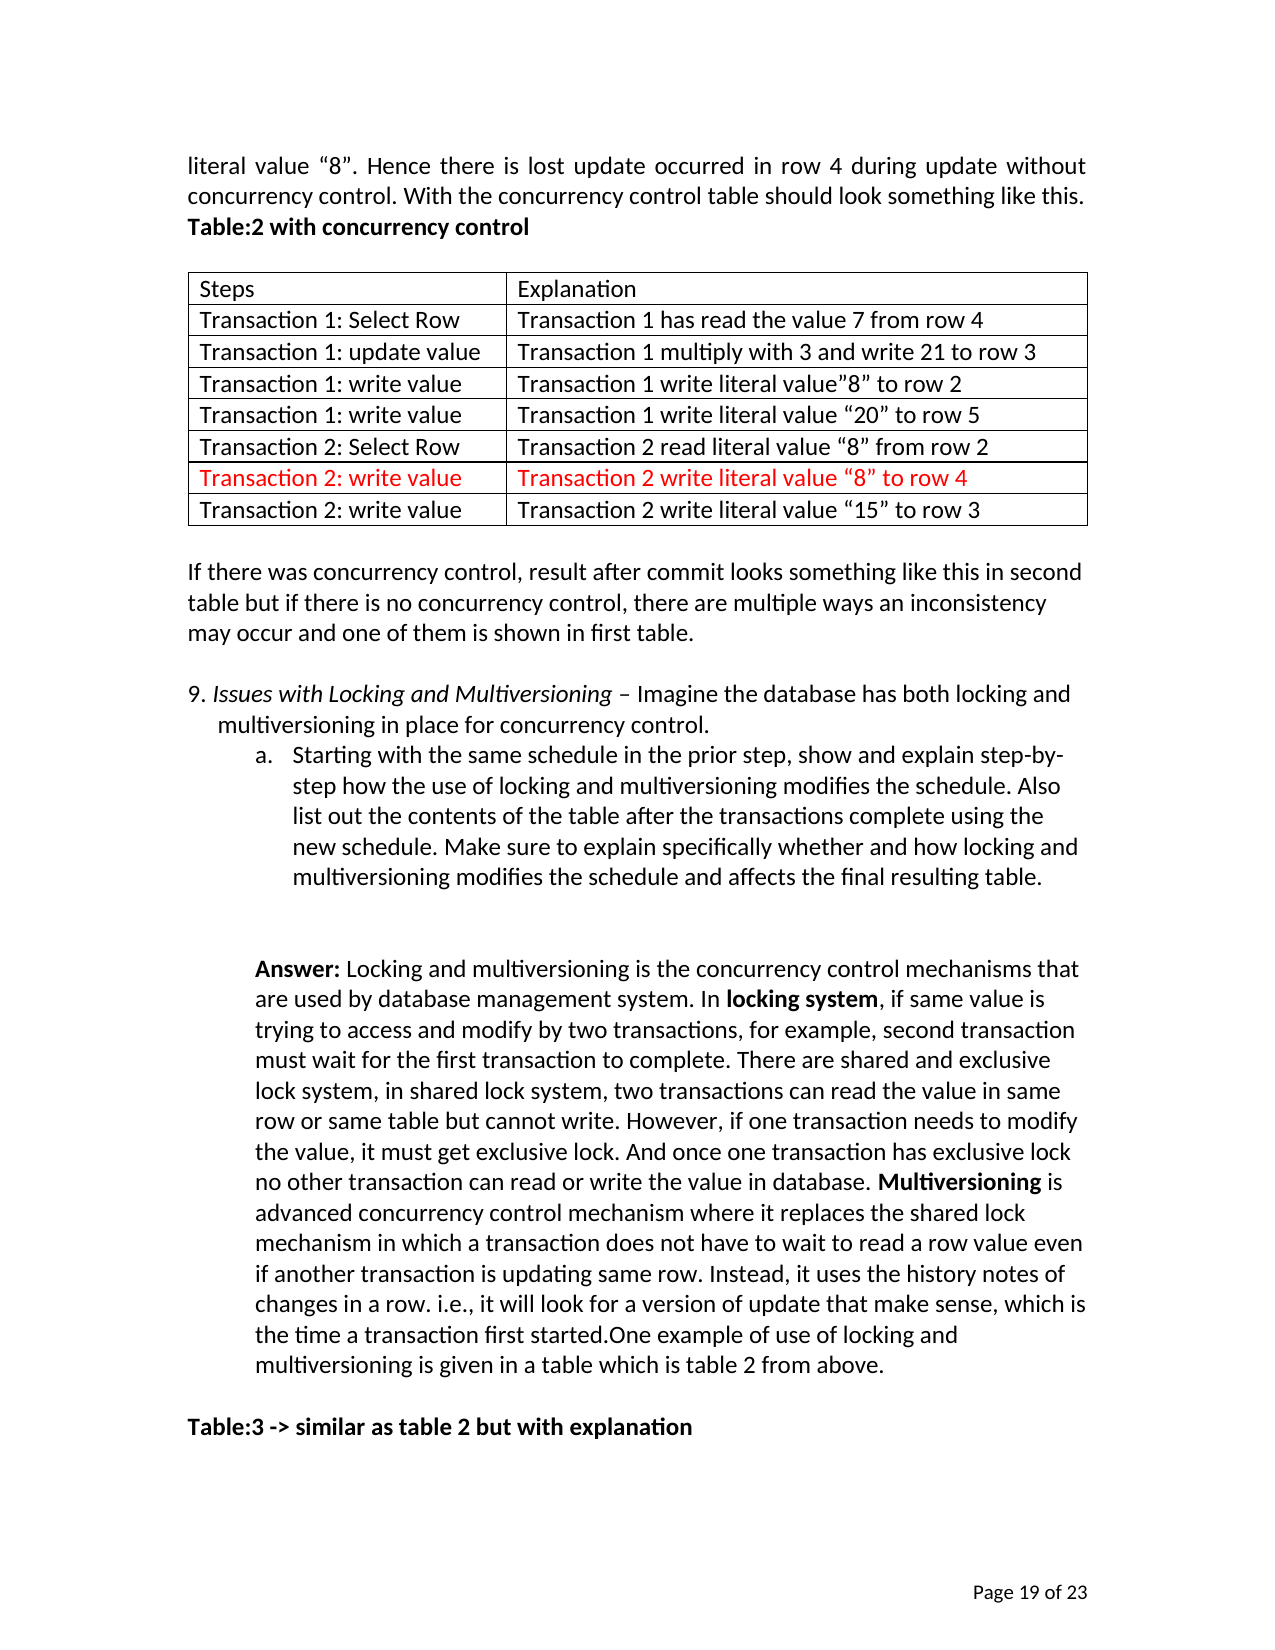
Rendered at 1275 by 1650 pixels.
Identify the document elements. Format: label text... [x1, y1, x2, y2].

table_cell Transaction 1 multiply with 3 and write 21 to row 3 [507, 336, 1087, 367]
table_cell Transaction 2: write value [189, 463, 506, 493]
table_cell Transaction 1 has read the value 7 from row 4 [507, 305, 1087, 335]
text Table:2 with concurrency control [187, 211, 1087, 242]
table_header Steps [189, 273, 506, 304]
list Starting with the same schedule in the prior step, show and explain step-by-step how the use of locking and multiversioning modifies the schedule. Also list out the contents of the table after the transactions complete using the new schedule. Make sure to explain specifically whether and how locking and multiversioning modifies the schedule and affects the final resulting table. [255, 739, 1087, 892]
table_cell Transaction 1: update value [189, 336, 506, 367]
table_header Explanation [507, 273, 1087, 304]
table_cell Transaction 1 write literal value “20” to row 5 [507, 399, 1087, 430]
table_cell Transaction 2: Select Row [189, 431, 506, 461]
table_cell Transaction 1 write literal value”8” to row 2 [507, 368, 1087, 398]
table_cell Transaction 2: write value [189, 494, 506, 524]
text If there was concurrency control, result after commit looks something like this in second table but if there is no concurrency control, there are multiple ways an inconsistency may occur and one of them is shown in first table. [187, 556, 1087, 648]
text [187, 150, 1087, 211]
list Issues with Locking and Multiversioning – Imagine the database has both locking and multiversioning in place for concurrency control. [187, 678, 1087, 739]
table_cell Transaction 2 write literal value “8” to row 4 [507, 463, 1087, 493]
table_cell Transaction 2 write literal value “15” to row 3 [507, 494, 1087, 524]
text Table:3 -> similar as table 2 but with explanation [187, 1411, 1087, 1441]
table_cell Transaction 2 read literal value “8” from row 2 [507, 431, 1087, 461]
text Answer: Locking and multiversioning is the concurrency control mechanisms that are used by database management system. In locking system, if same value is trying to access and modify by two transactions, for example, second transaction must wait for the first transaction to complete. There are shared and exclusive lock system, in shared lock system, two transactions can read the value in same row or same table but cannot write. However, if one transaction needs to modify the value, it must get exclusive lock. And once one transaction has exclusive lock no other transaction can read or write the value in database. Multiversioning is advanced concurrency control mechanism where it replaces the shared lock mechanism in which a transaction does not have to wait to read a row value even if another transaction is updating same row. Instead, it uses the history notes of changes in a row. i.e., it will look for a version of update that make sense, which is the time a transaction first started.One example of use of locking and multiversioning is given in a table which is table 2 from above. [255, 953, 1087, 1380]
table_cell Transaction 1: write value [189, 368, 506, 398]
table_cell Transaction 1: Select Row [189, 305, 506, 335]
table_cell Transaction 1: write value [189, 399, 506, 430]
